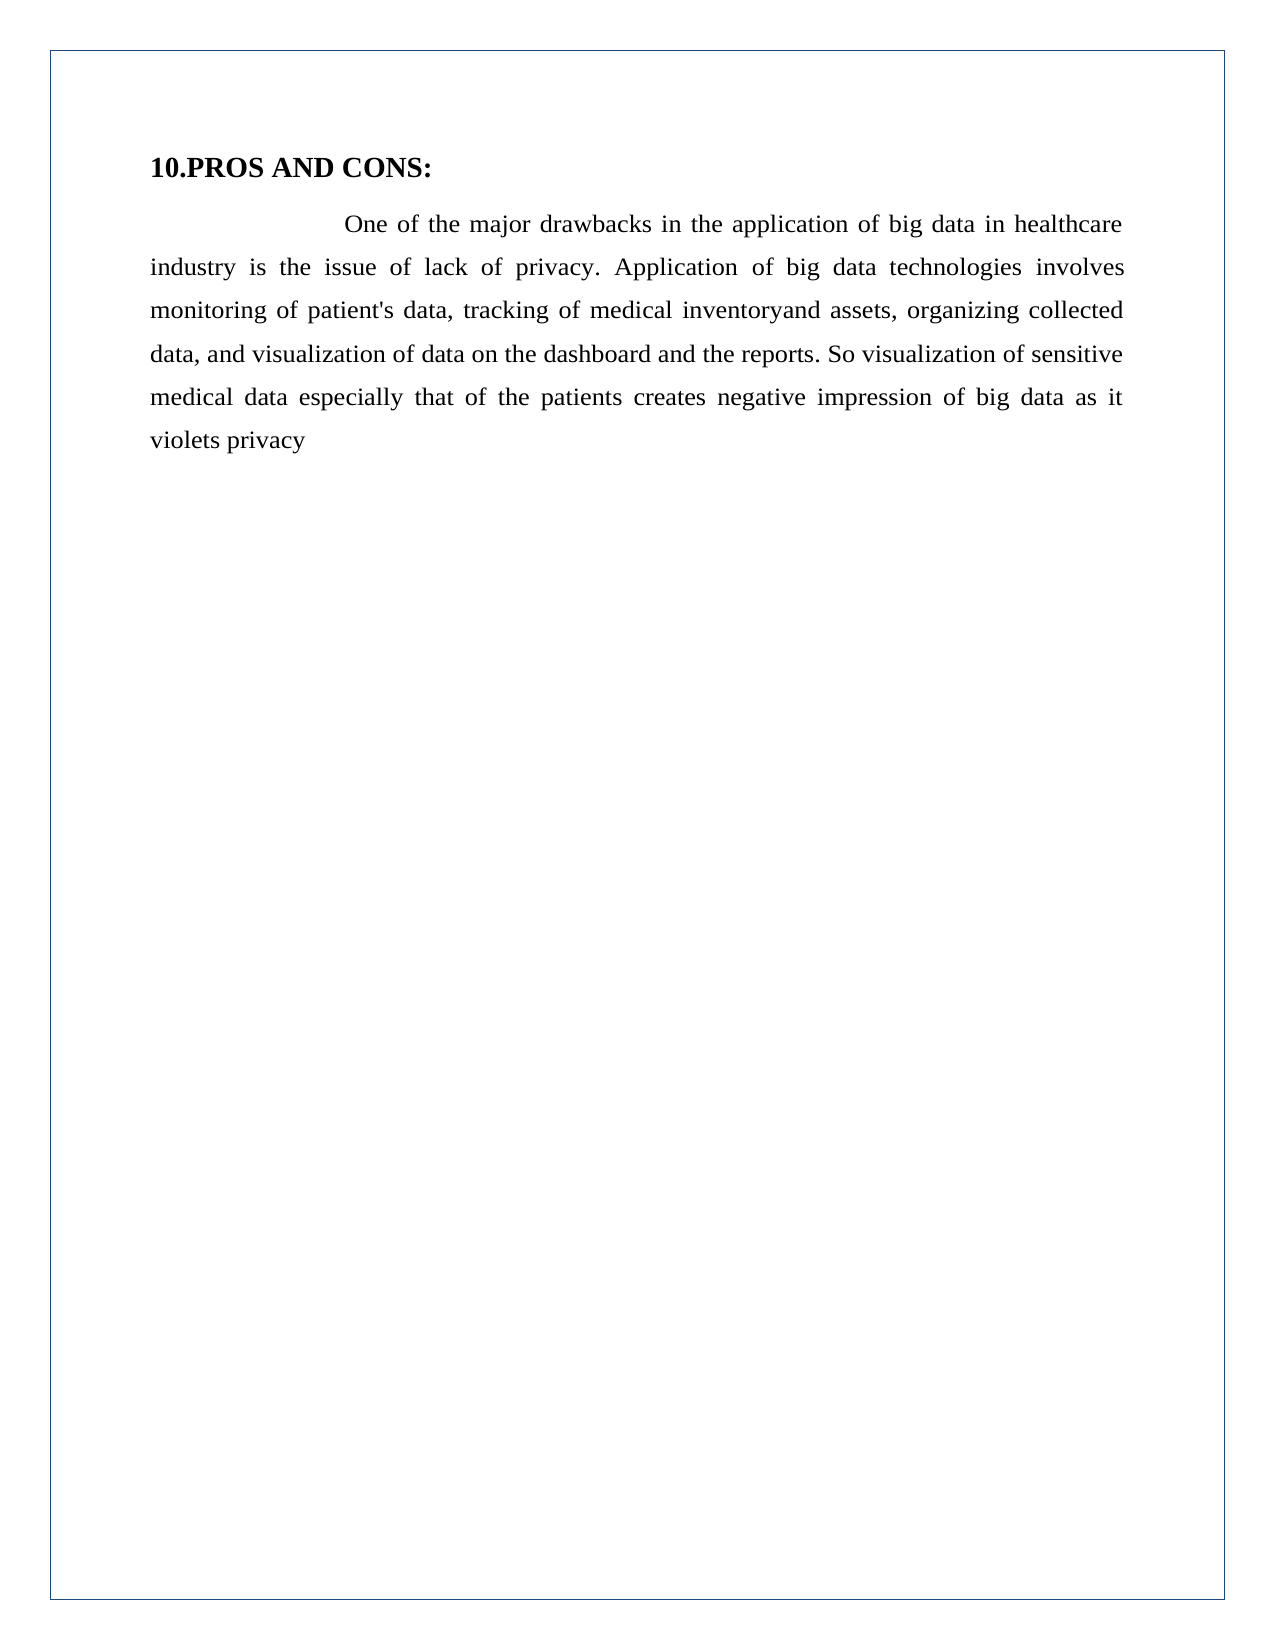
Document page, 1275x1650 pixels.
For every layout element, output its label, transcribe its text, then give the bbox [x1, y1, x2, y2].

text One of the major drawbacks in the application of big data in healthcare industry is the issue of lack of privacy. Application of big data technologies involves monitoring of patient's data, tracking of medical inventoryand assets, organizing collected data, and visualization of data on the dashboard and the reports. So visualization of sensitive medical data especially that of the patients creates negative impression of big data as it violets privacy [150, 209, 1124, 454]
text 10.PROS AND CONS: [150, 150, 1125, 183]
